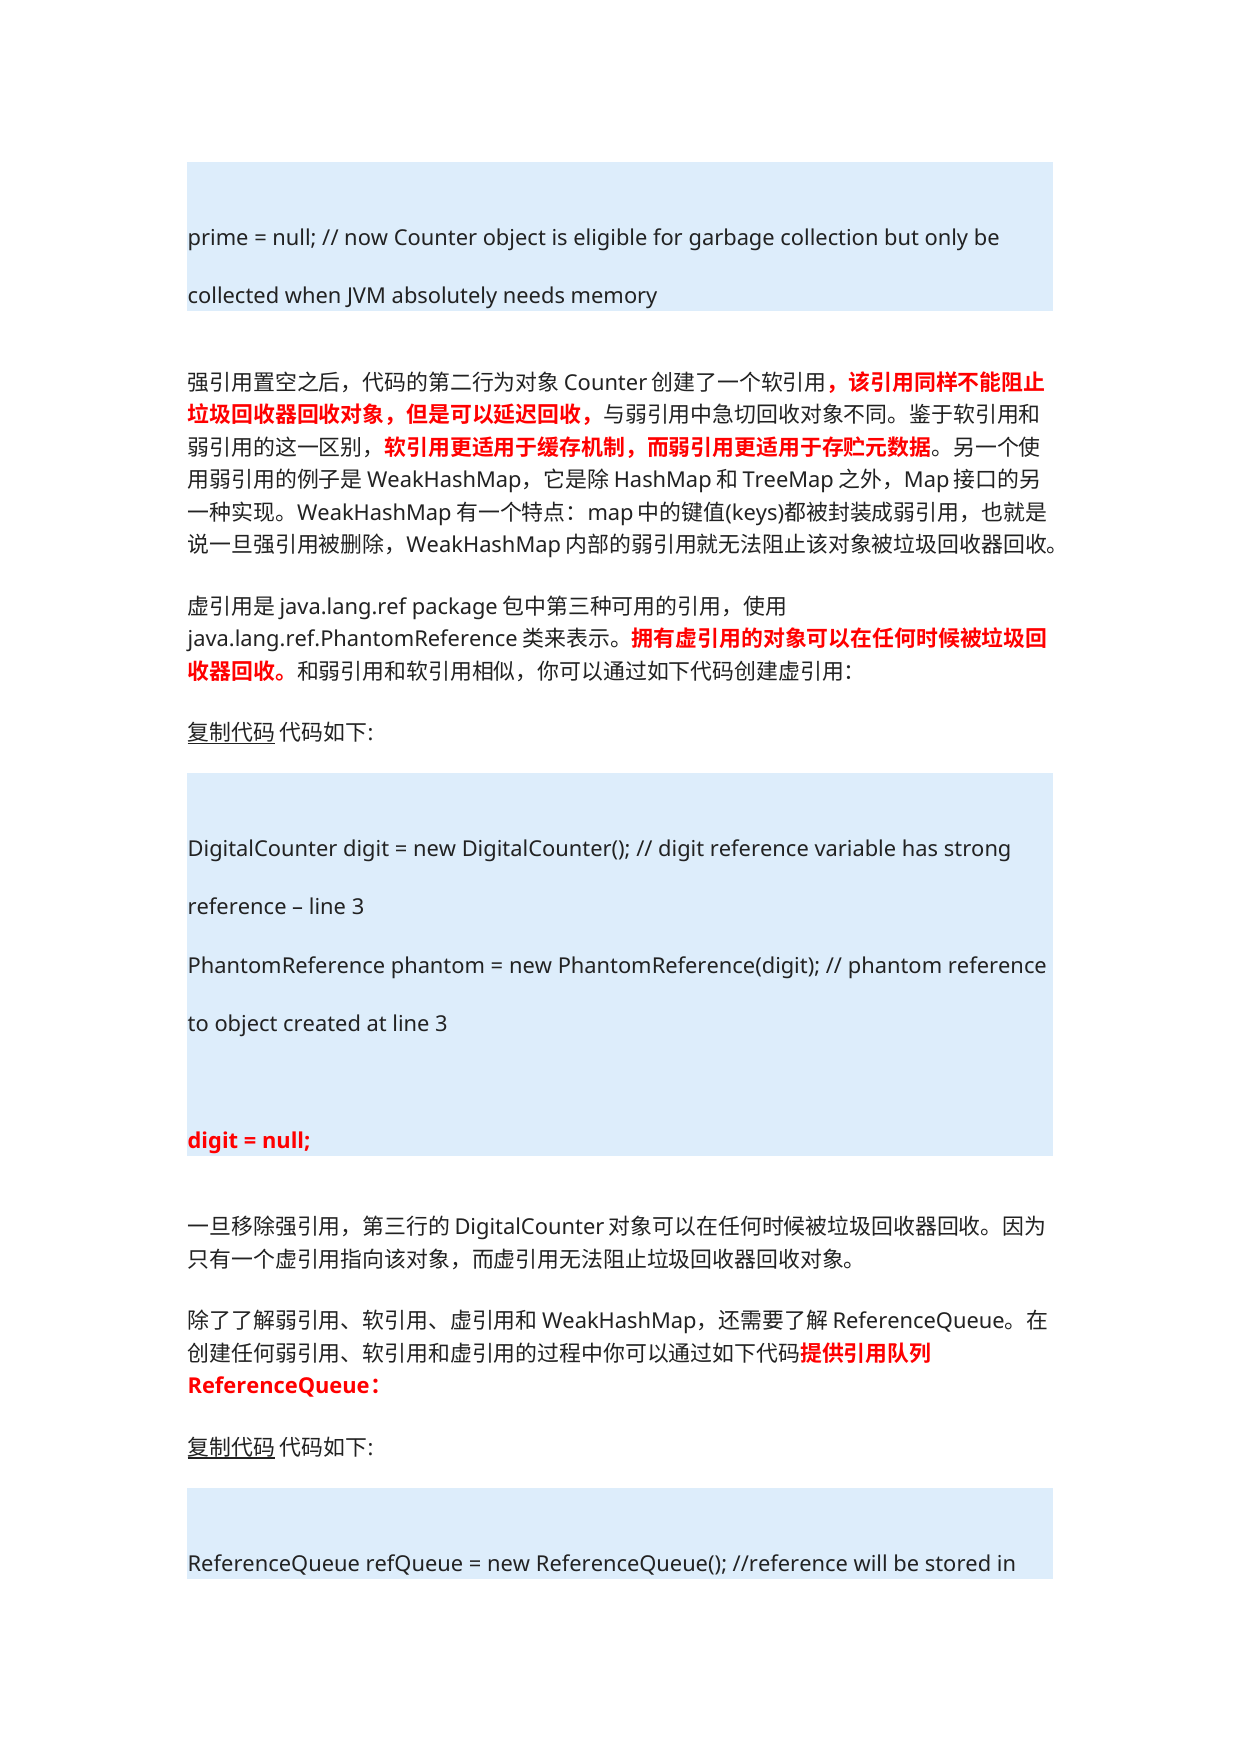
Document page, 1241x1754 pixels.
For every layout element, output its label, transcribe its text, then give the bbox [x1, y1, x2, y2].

text 复制代码 代码如下: [187, 1430, 1053, 1462]
text 强引用置空之后，代码的第二行为对象Counter创建了一个软引用，该引用同样不能阻止垃圾回收器回收对象，但是可以延迟回收，与弱引用中急切回收对象不同。鉴于软引用和弱引用的这一区别，软引用更适用于缓存机制，而弱引用更适用于存贮元数据。另一个使用弱引用的例子是WeakHashMap，它是除HashMap和TreeMap之外，Map接口的另一种实现。WeakHashMap有一个特点：map中的键值(keys)都被封装成弱引用，也就是说一旦强引用被删除，WeakHashMap内部的弱引用就无法阻止该对象被垃圾回收器回收。 [187, 364, 1053, 559]
text 复制代码 代码如下: [187, 715, 1053, 748]
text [187, 162, 1053, 311]
text 虚引用是java.lang.ref package包中第三种可用的引用，使用java.lang.ref.PhantomReference类来表示。拥有虚引用的对象可以在任何时候被垃圾回收器回收。和弱引用和软引用相似，你可以通过如下代码创建虚引用： [187, 588, 1053, 686]
text DigitalCounter digit = new DigitalCounter(); // digit reference variable has strong reference – line 3 PhantomReference phantom = new PhantomReference(digit); // phantom reference to object created at line 3 digit = null; [187, 773, 1053, 1156]
text 除了了解弱引用、软引用、虚引用和WeakHashMap，还需要了解ReferenceQueue。在创建任何弱引用、软引用和虚引用的过程中你可以通过如下代码提供引用队列ReferenceQueue： [187, 1303, 1053, 1401]
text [187, 1488, 1053, 1579]
text 一旦移除强引用，第三行的DigitalCounter对象可以在任何时候被垃圾回收器回收。因为只有一个虚引用指向该对象，而虚引用无法阻止垃圾回收器回收对象。 [187, 1209, 1053, 1274]
